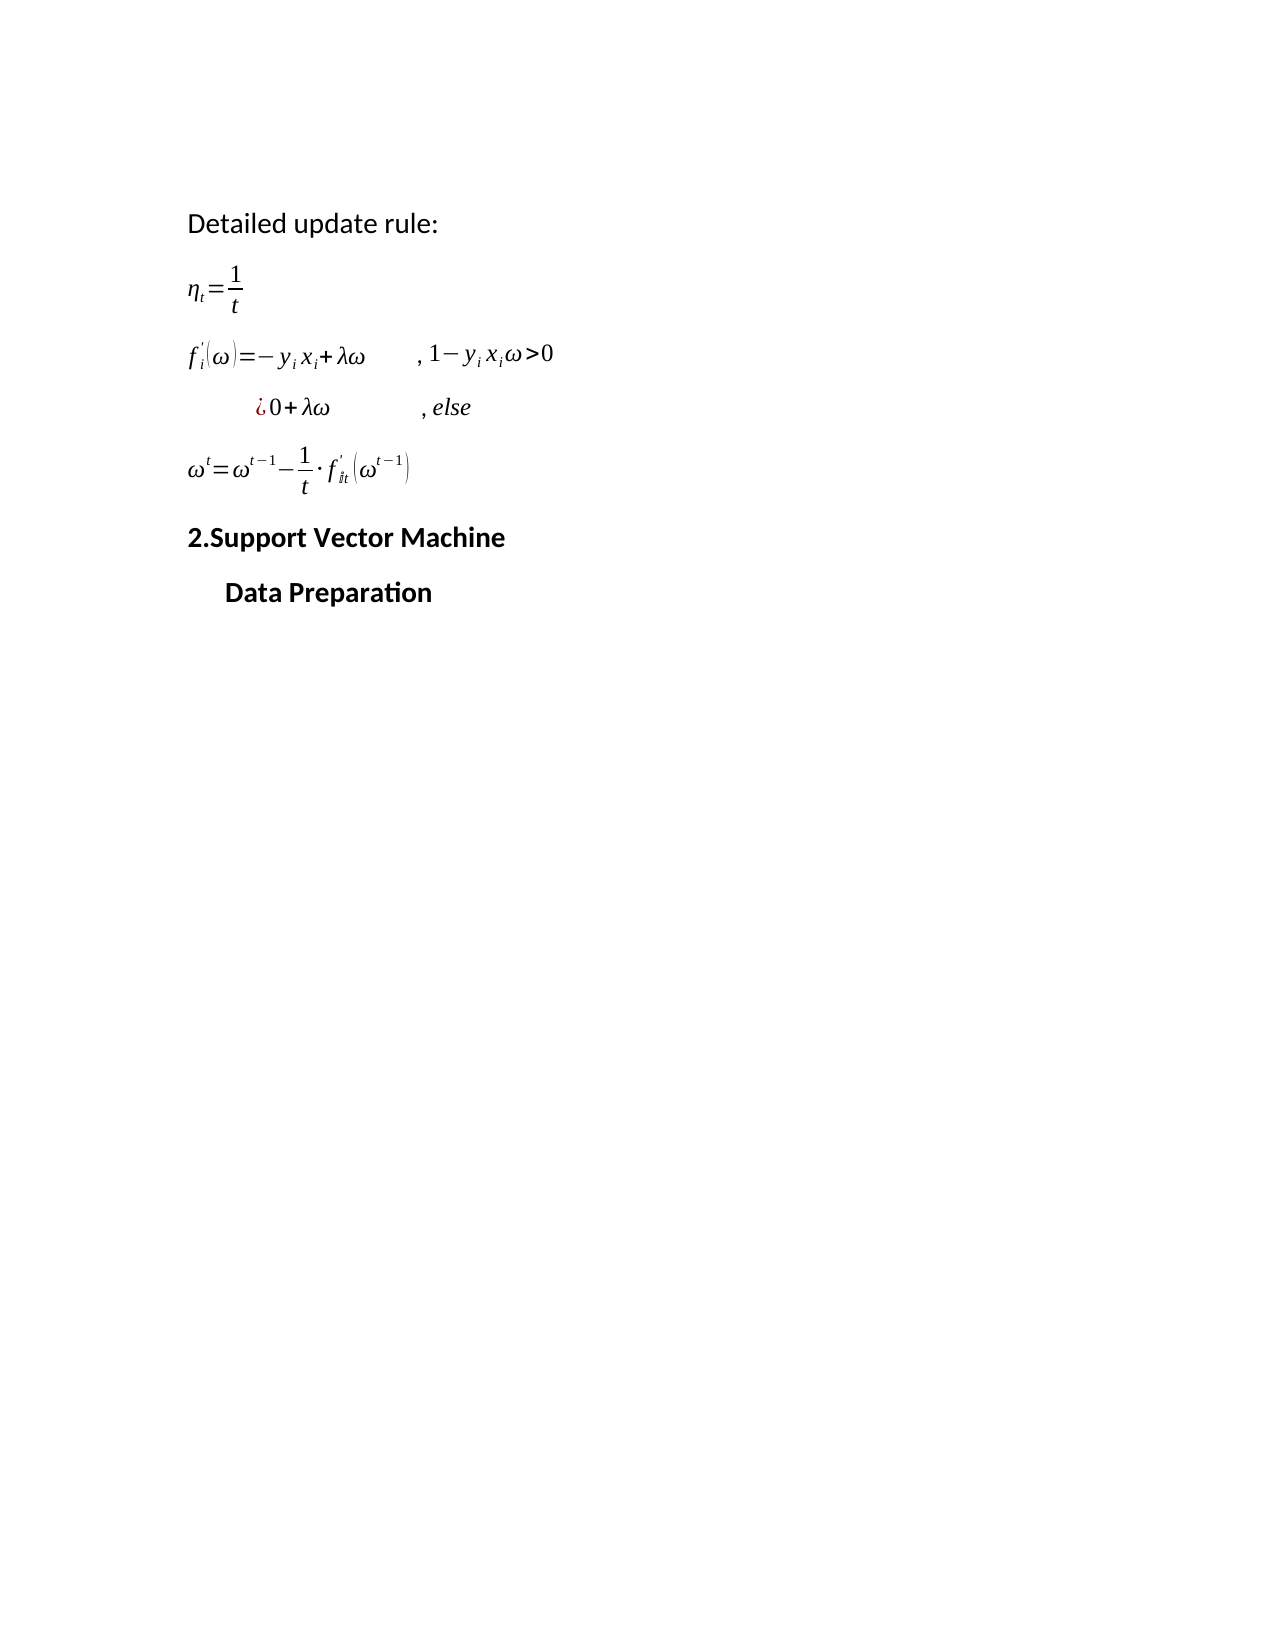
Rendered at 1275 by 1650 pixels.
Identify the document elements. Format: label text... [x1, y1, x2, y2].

list Data Preparation [225, 574, 1125, 610]
text , [187, 338, 1125, 373]
text Detailed update rule: [187, 205, 1125, 241]
text , [187, 392, 1125, 422]
text 2.Support Vector Machine [187, 519, 1125, 555]
